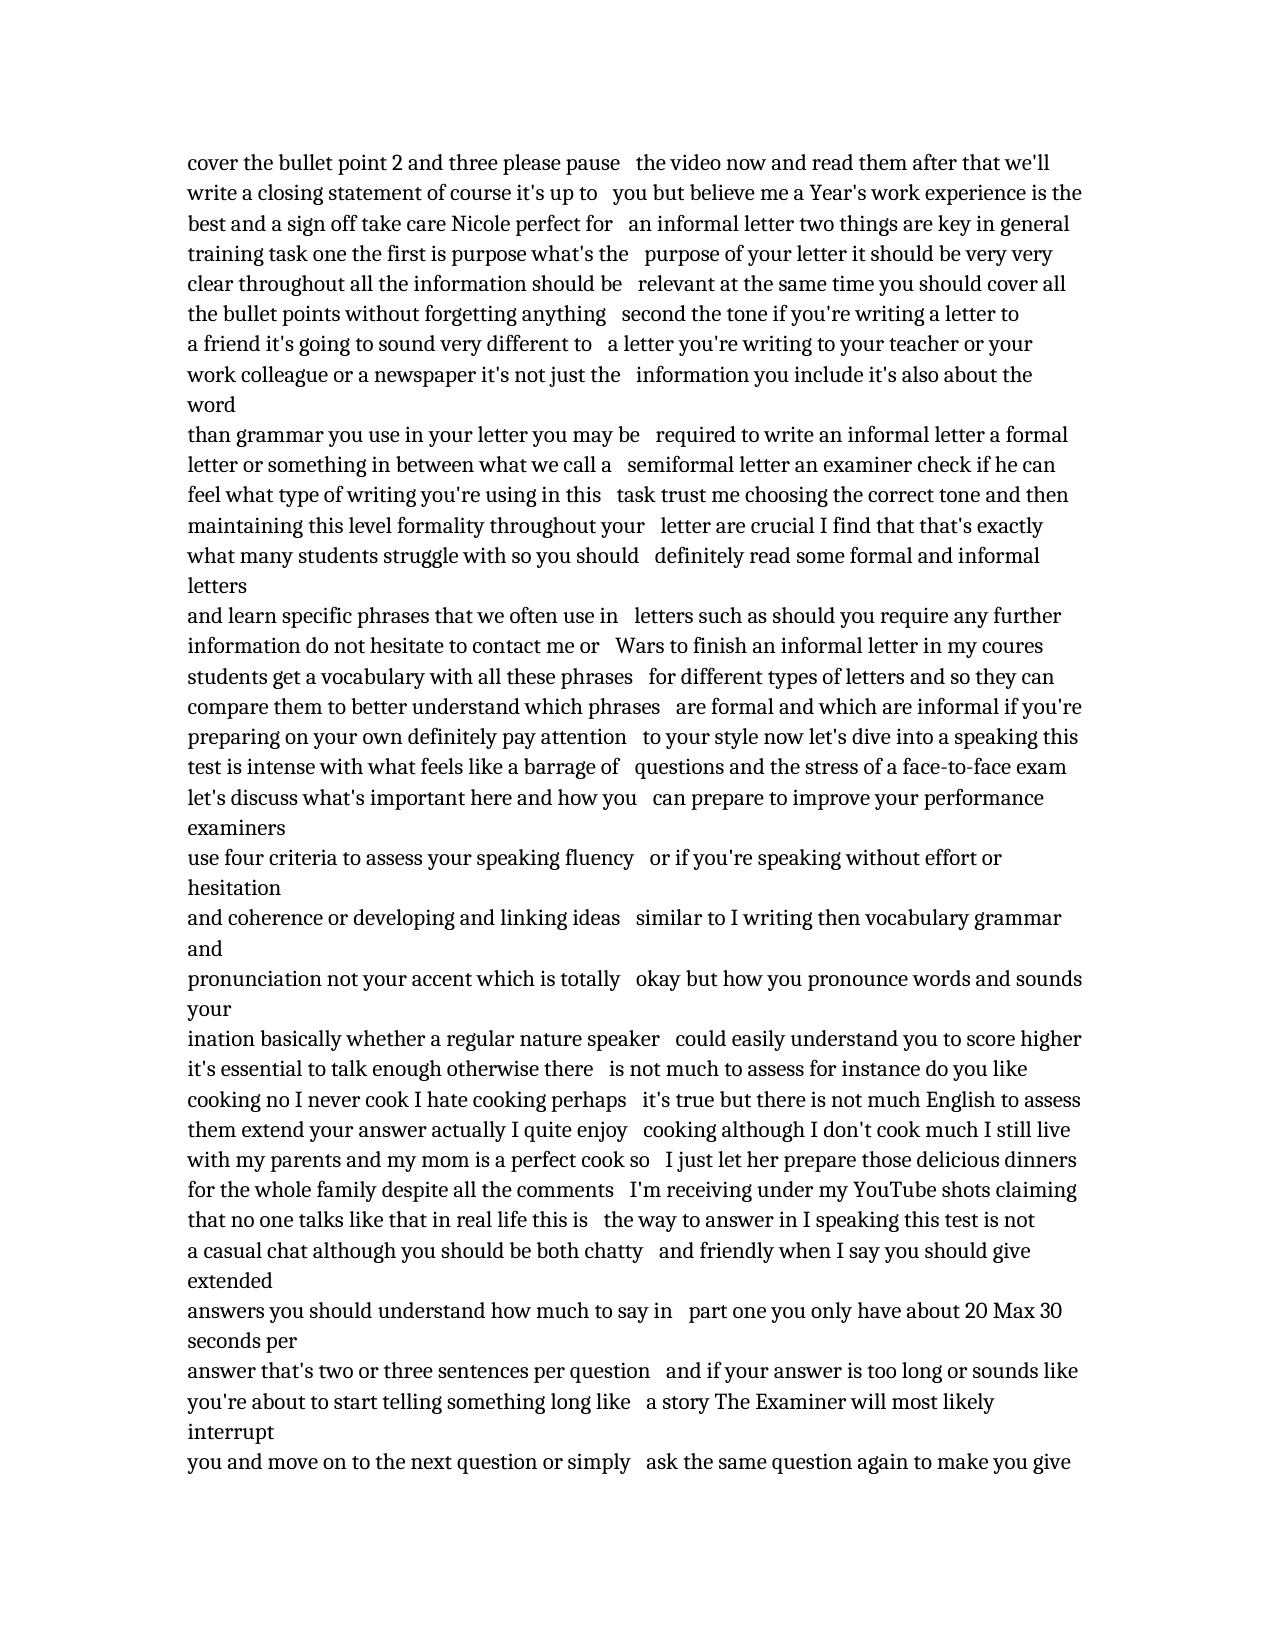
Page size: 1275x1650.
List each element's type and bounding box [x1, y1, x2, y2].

text [187, 150, 1087, 1475]
